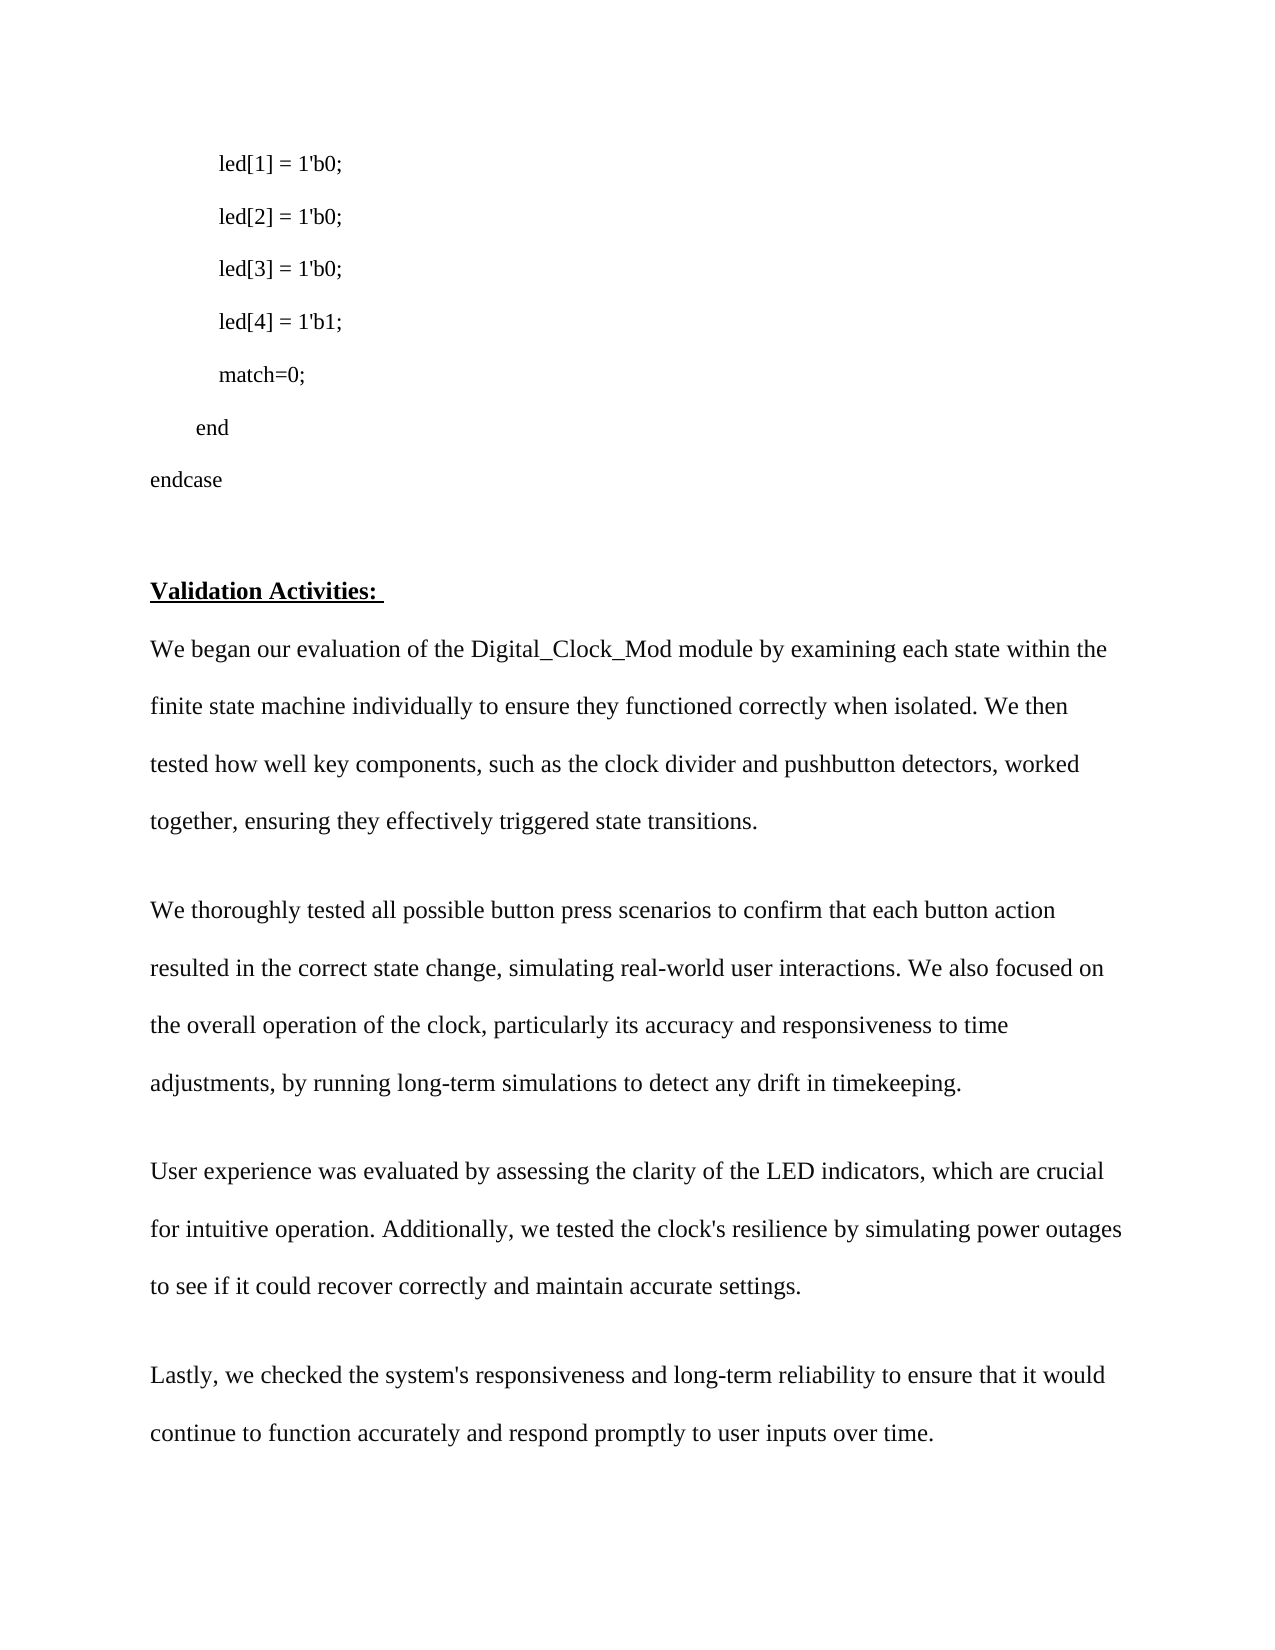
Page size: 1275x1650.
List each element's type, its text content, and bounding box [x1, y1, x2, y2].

text Validation Activities: [150, 576, 1125, 605]
text led[3] = 1'b0; [150, 255, 1125, 282]
text led[2] = 1'b0; [150, 203, 1125, 229]
text led[1] = 1'b0; [150, 150, 1125, 176]
text We thoroughly tested all possible button press scenarios to confirm that each button action resulted in the correct state change, simulating real-world user interactions. We also focused on the overall operation of the clock, particularly its accuracy and responsiveness to time adjustments, by running long-term simulations to detect any drift in timekeeping. [150, 895, 1125, 1096]
text endcase [150, 466, 1125, 493]
text end [150, 413, 1125, 440]
text Lastly, we checked the system's responsiveness and long-term reliability to ensure that it would continue to function accurately and respond promptly to user inputs over time. [150, 1360, 1125, 1446]
text match=0; [150, 361, 1125, 387]
text User experience was evaluated by assessing the clarity of the LED indicators, which are crucial for intuitive operation. Additionally, we tested the clock's resilience by simulating power outages to see if it could recover correctly and maintain accurate settings. [150, 1156, 1125, 1300]
text We began our evaluation of the Digital_Clock_Mod module by examining each state within the finite state machine individually to ensure they functioned correctly when isolated. We then tested how well key components, such as the clock divider and pushbutton detectors, worked together, ensuring they effectively triggered state transitions. [150, 634, 1125, 835]
text led[4] = 1'b1; [150, 308, 1125, 334]
